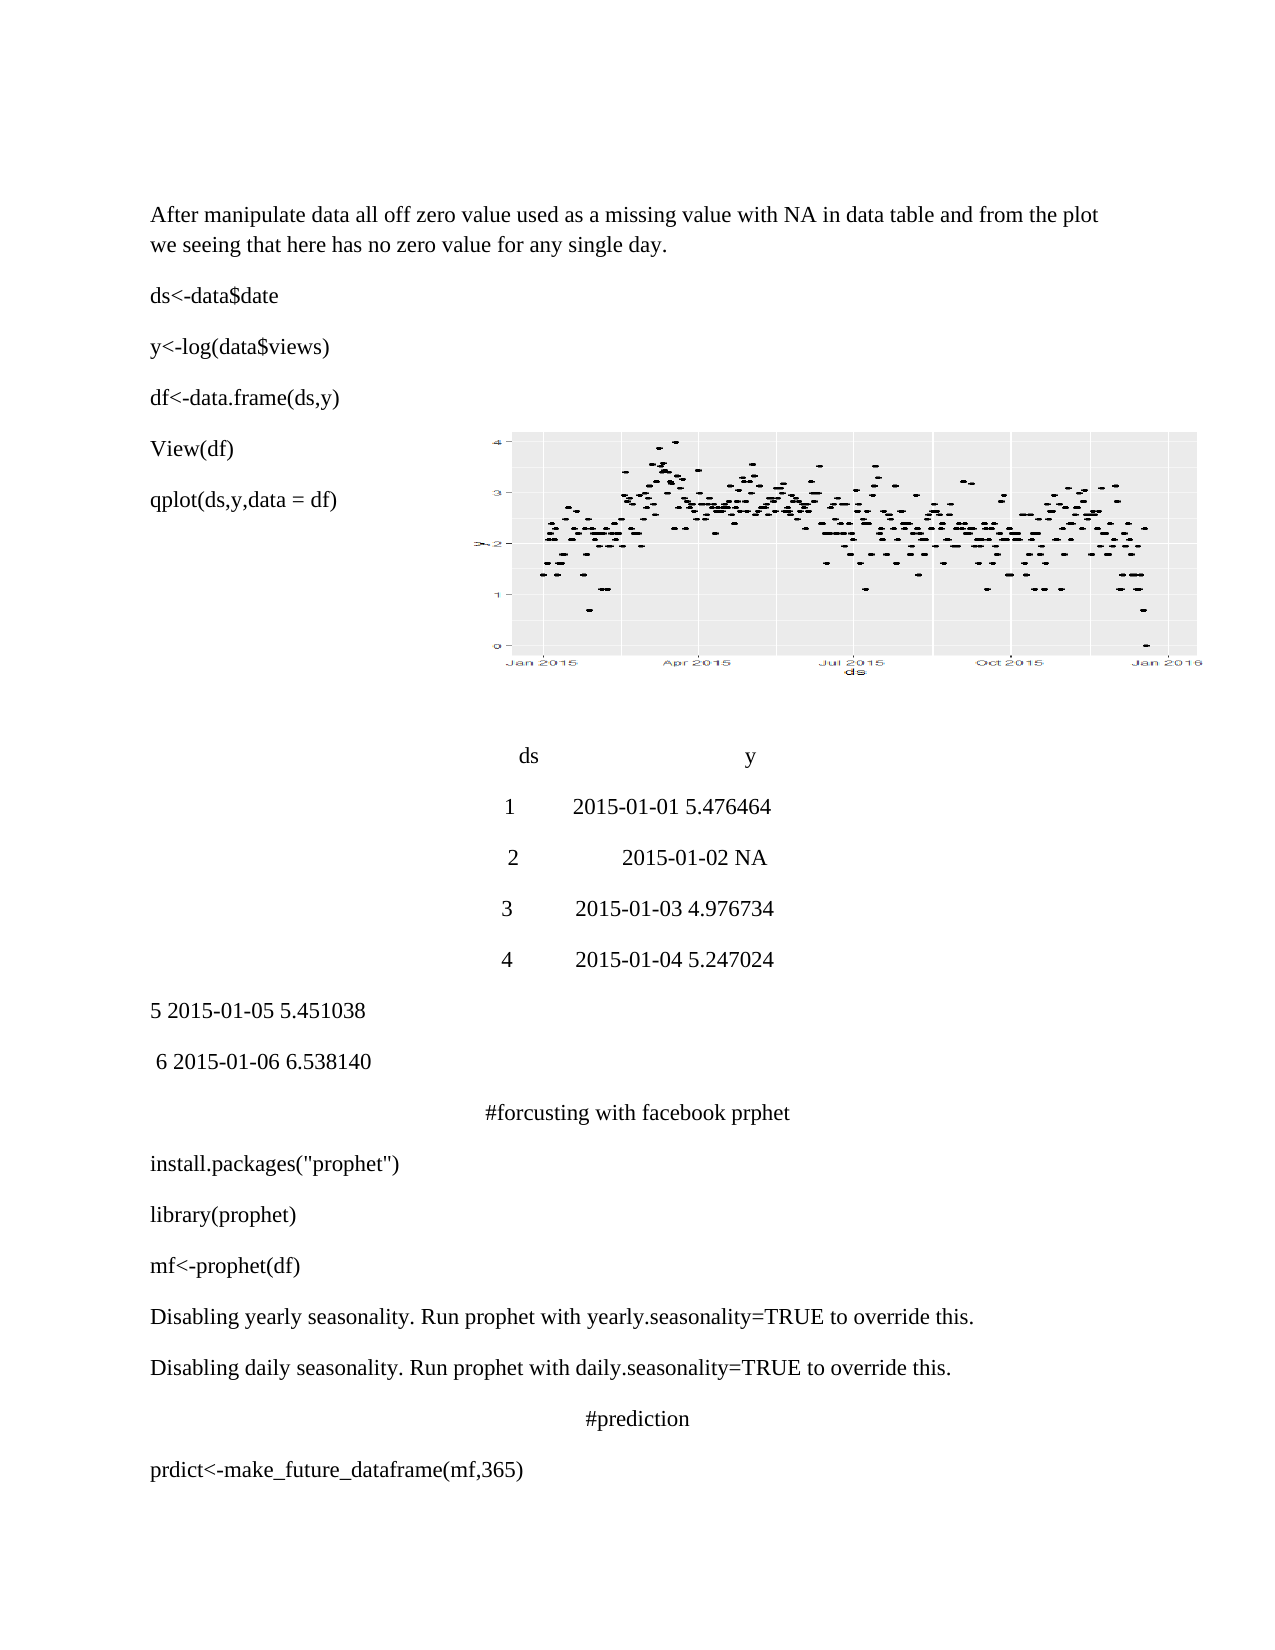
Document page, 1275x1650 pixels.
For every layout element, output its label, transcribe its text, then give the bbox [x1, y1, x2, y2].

text 1 2015-01-01 5.476464 [150, 793, 1125, 819]
picture [458, 428, 1204, 679]
text df<-data.frame(ds,y) [150, 384, 1125, 411]
text qplot(ds,y,data = df) [150, 486, 458, 513]
text install.packages("prophet") [150, 1150, 1125, 1176]
text ds<-data$date [150, 282, 1125, 309]
text Disabling yearly seasonality. Run prophet with yearly.seasonality=TRUE to override this. [150, 1303, 1125, 1329]
text library(prophet) [150, 1201, 1125, 1227]
text mf<-prophet(df) [150, 1252, 1125, 1278]
text ds y [150, 742, 1125, 768]
text 4 2015-01-04 5.247024 [150, 946, 1125, 972]
text Disabling daily seasonality. Run prophet with daily.seasonality=TRUE to override this. [150, 1354, 1125, 1381]
text #forcusting with facebook prphet [150, 1099, 1125, 1125]
text #prediction [150, 1405, 1125, 1432]
text y<-log(data$views) [150, 333, 1125, 360]
text View(df) [150, 435, 458, 462]
text After manipulate data all off zero value used as a missing value with NA in data table and from the plot we seeing that here has no zero value for any single day. [150, 201, 1125, 258]
text prdict<-make_future_dataframe(mf,365) [150, 1456, 1125, 1483]
text 6 2015-01-06 6.538140 [150, 1048, 1125, 1074]
text 5 2015-01-05 5.451038 [150, 997, 1125, 1023]
text 3 2015-01-03 4.976734 [150, 895, 1125, 921]
text 2 2015-01-02 NA [150, 844, 1125, 870]
